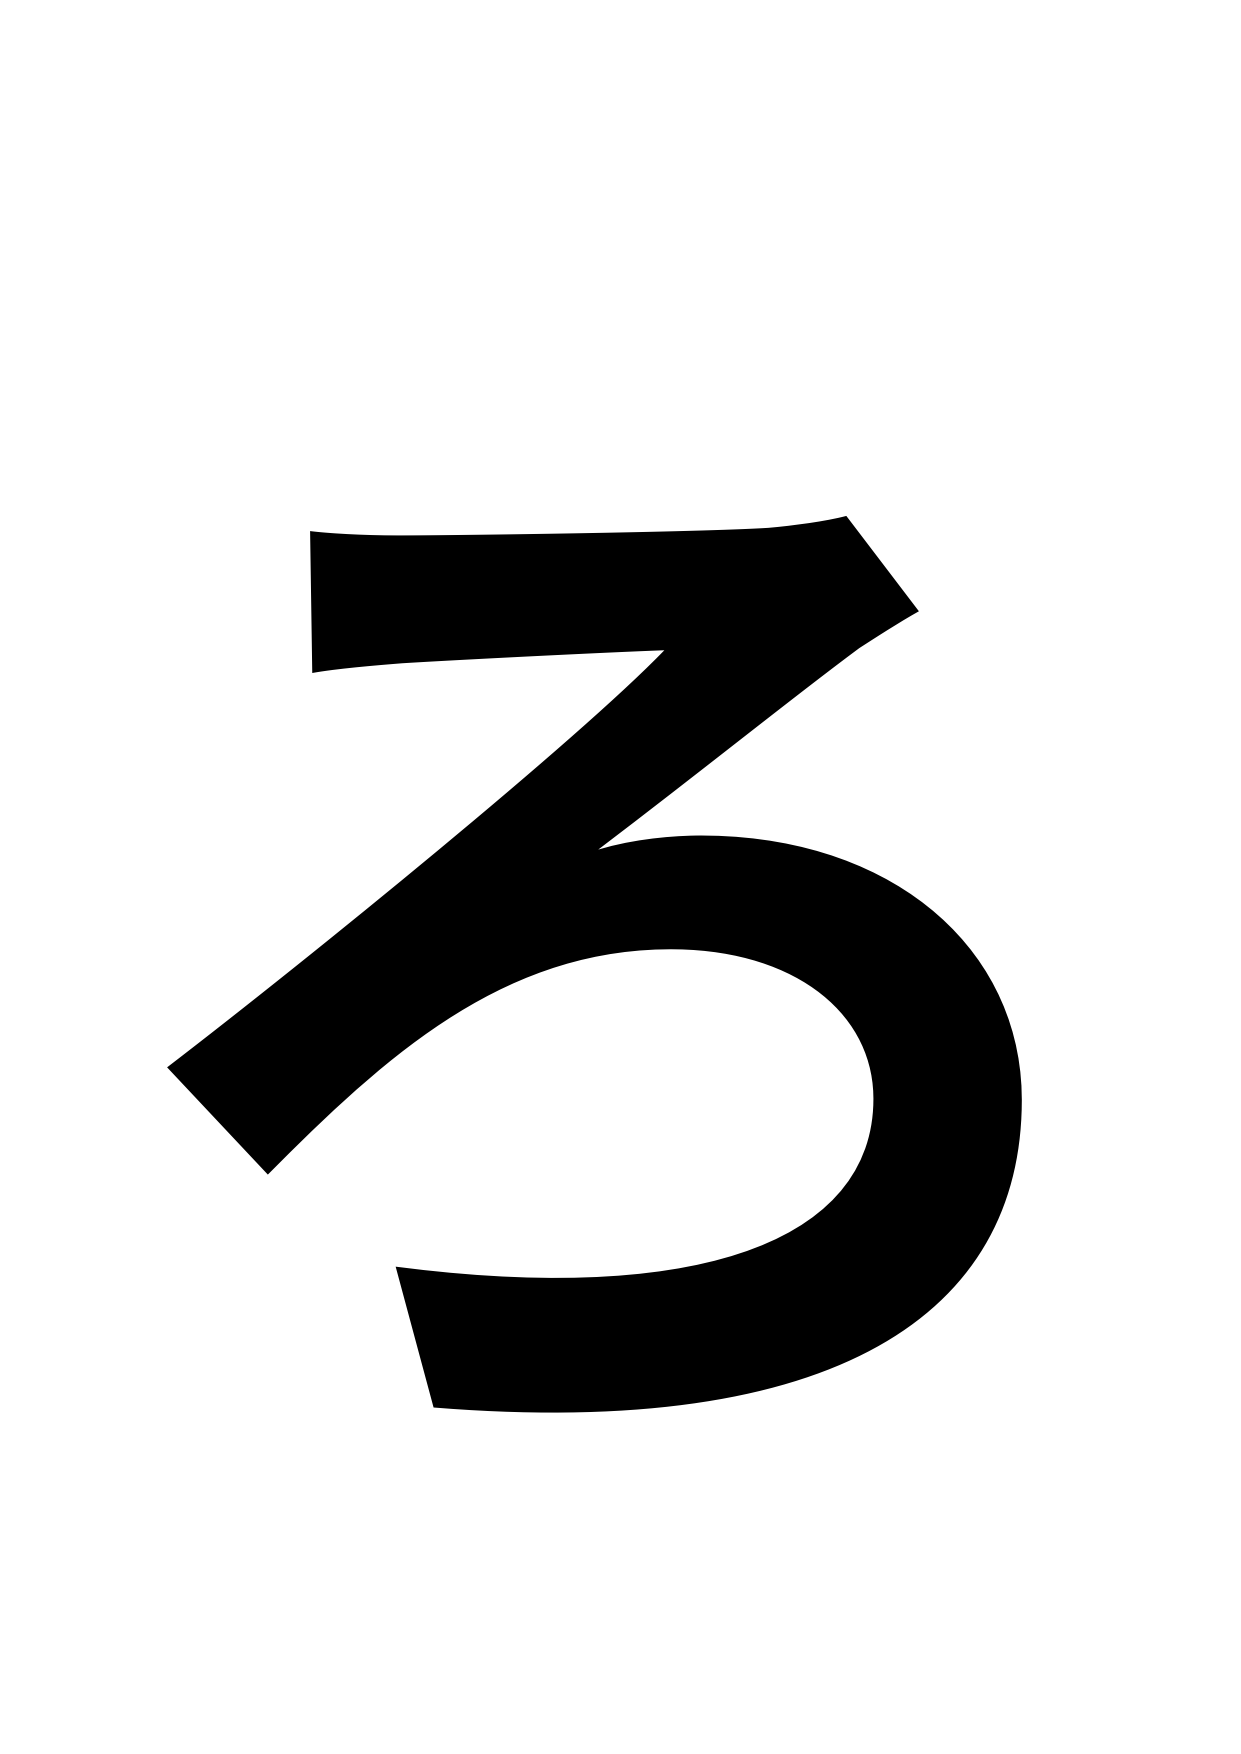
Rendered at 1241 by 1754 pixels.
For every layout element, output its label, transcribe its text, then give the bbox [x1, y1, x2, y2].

text ろ [75, 89, 1165, 1664]
